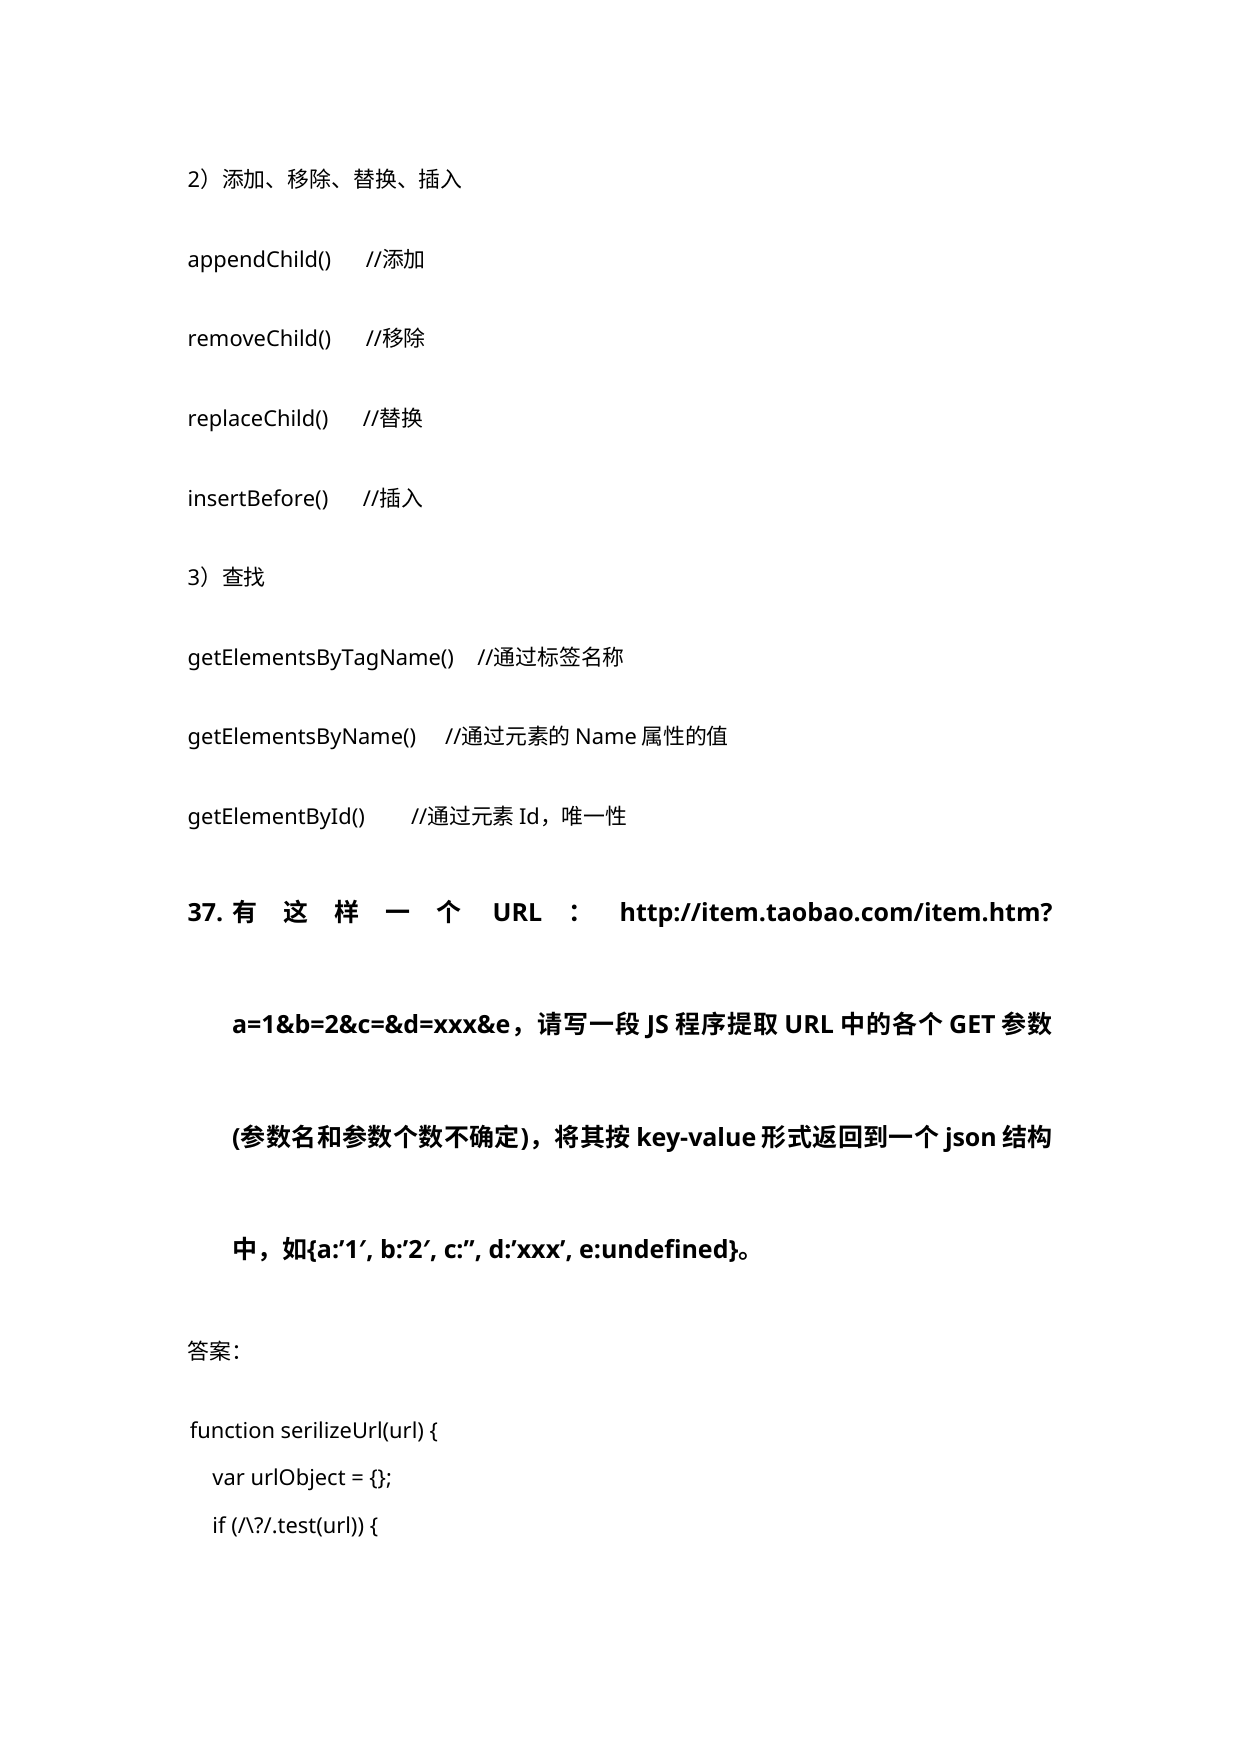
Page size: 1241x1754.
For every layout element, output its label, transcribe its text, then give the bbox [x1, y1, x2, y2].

text 有这样一个URL：http://item.taobao.com/item.htm?a=1&b=2&c=&d=xxx&e，请写一段JS程序提取URL中的各个GET参数(参数名和参数个数不确定)，将其按key-value形式返回到一个json结构中，如{a:’1′, b:’2′, c:”, d:’xxx’, e:undefined}。 [187, 878, 1053, 1280]
text getElementsByTagName() //通过标签名称 [187, 639, 1053, 672]
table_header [190, 1414, 1240, 1553]
text 2）添加、移除、替换、插入 [187, 162, 1053, 194]
text removeChild() //移除 [187, 321, 1053, 354]
text appendChild() //添加 [187, 242, 1053, 274]
text getElementById() //通过元素Id，唯一性 [187, 799, 1053, 831]
text getElementsByName() //通过元素的Name属性的值 [187, 719, 1053, 752]
text 答案： [187, 1334, 1053, 1366]
text 3）查找 [187, 560, 1053, 592]
text replaceChild() //替换 [187, 401, 1053, 433]
text insertBefore() //插入 [187, 480, 1053, 513]
